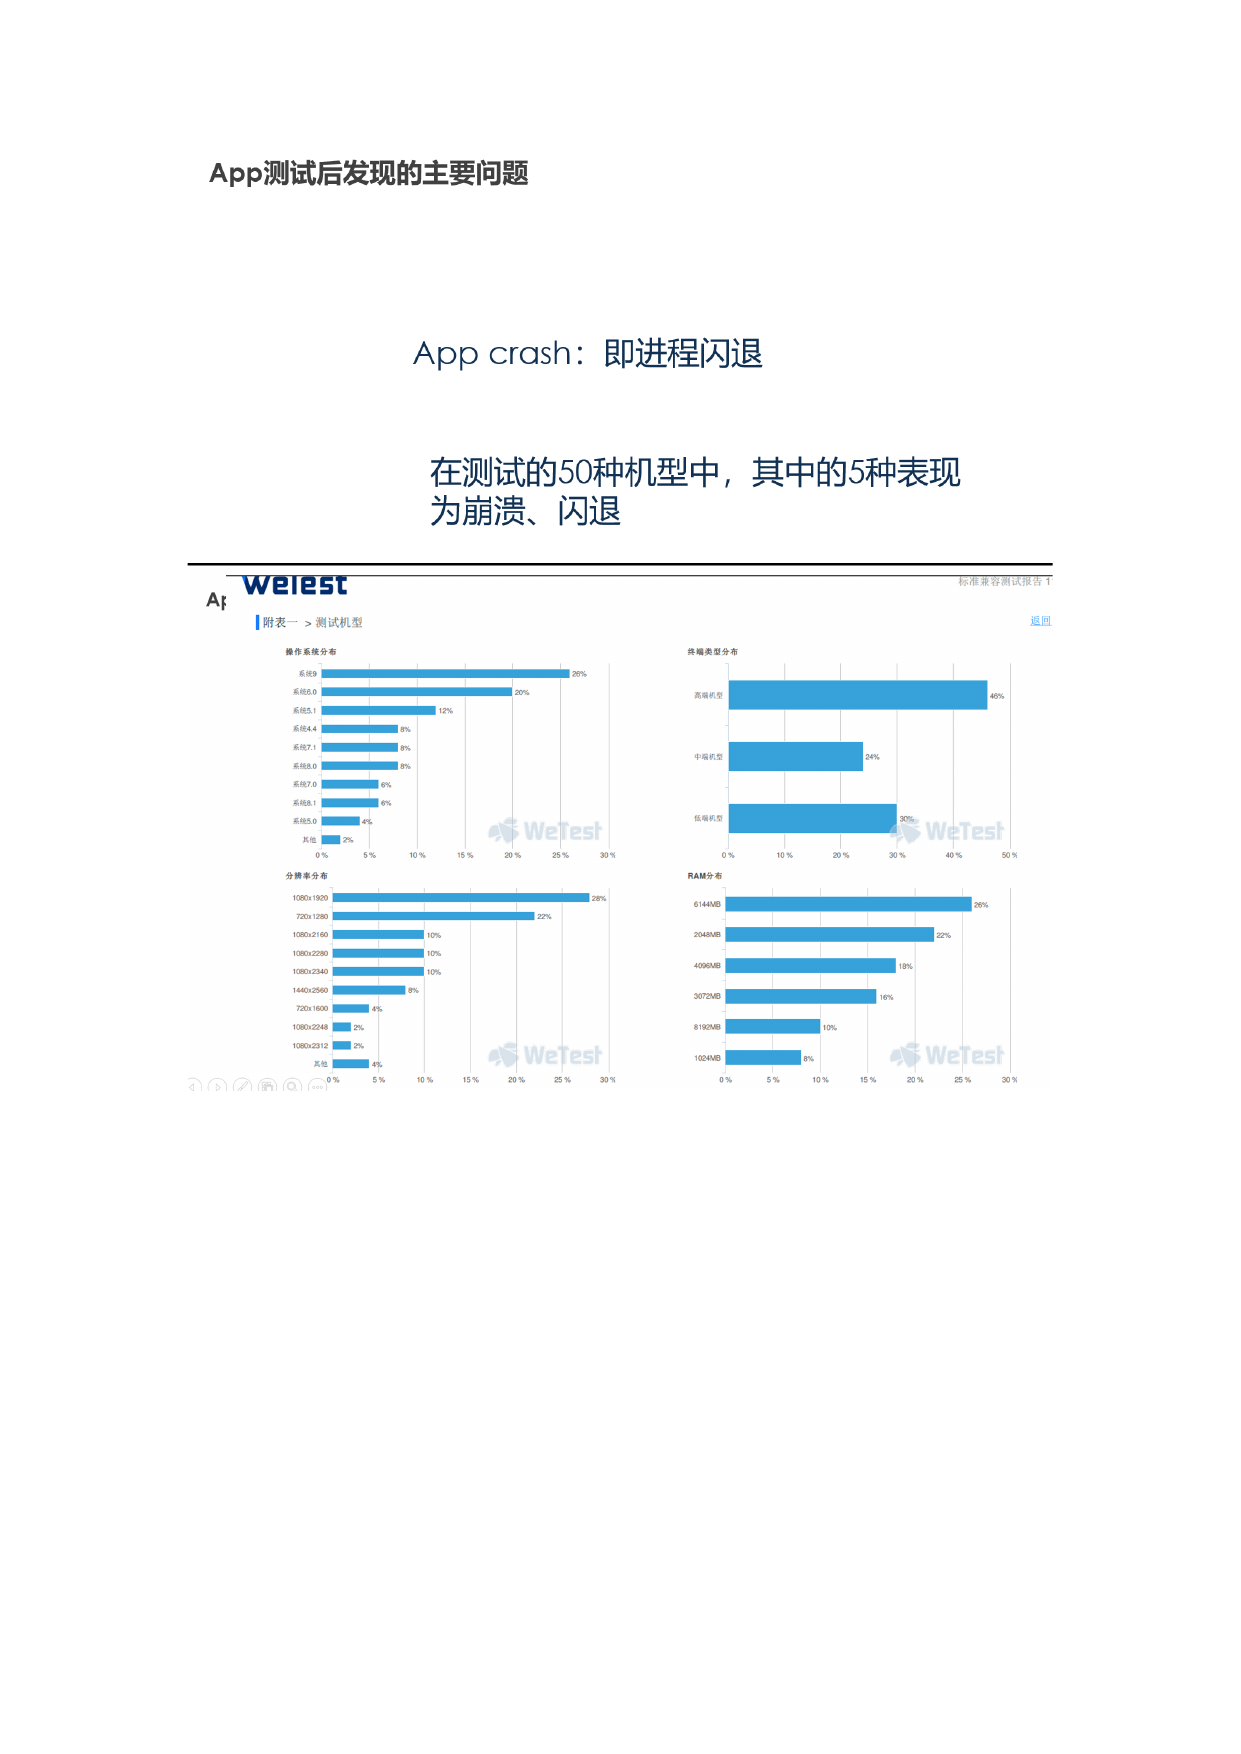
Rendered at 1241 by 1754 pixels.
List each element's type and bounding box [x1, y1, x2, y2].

picture [187, 563, 1053, 1091]
picture [187, 150, 1053, 562]
